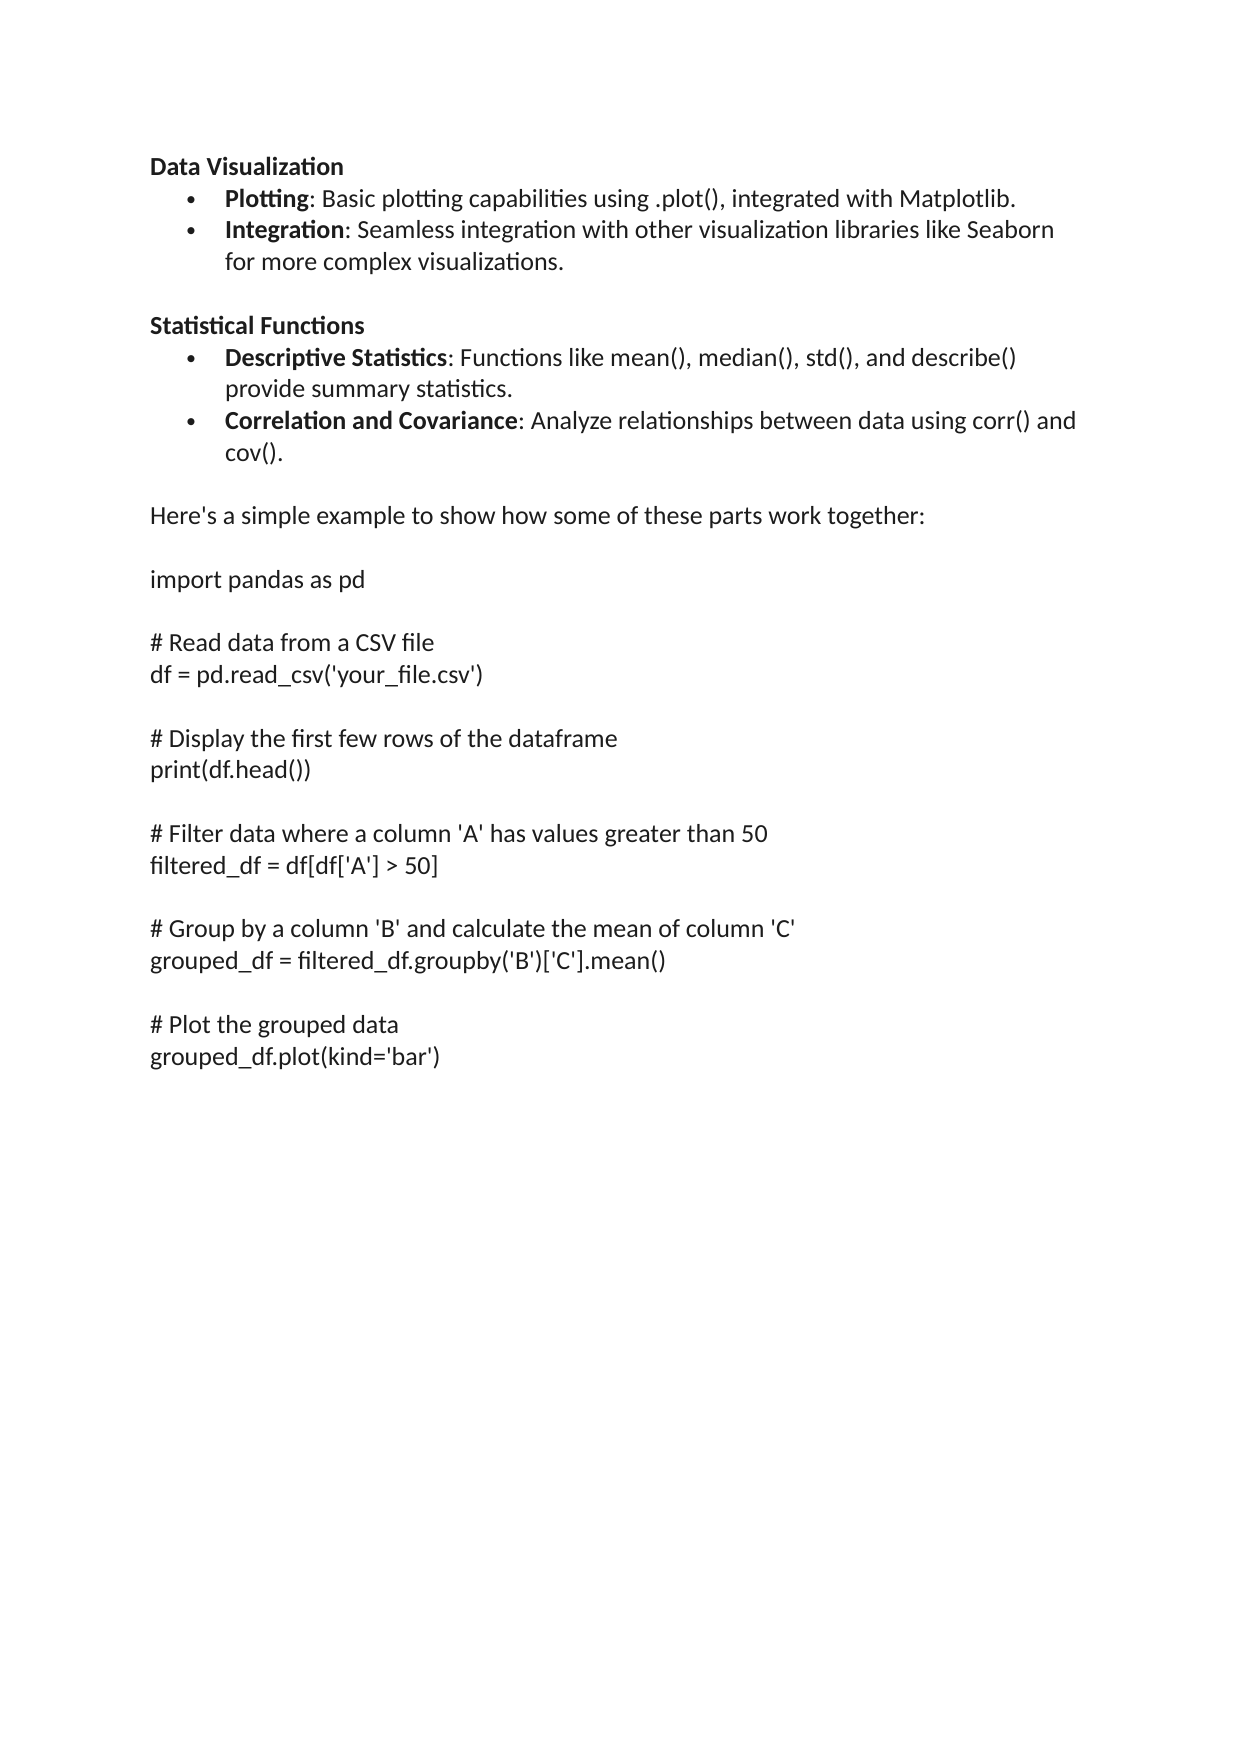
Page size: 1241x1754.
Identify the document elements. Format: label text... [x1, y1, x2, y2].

text Here's a simple example to show how some of these parts work together: [150, 499, 1090, 531]
text print(df.head()) [150, 754, 1090, 785]
text # Read data from a CSV file [150, 627, 1090, 658]
text Data Visualization [150, 150, 1090, 182]
list Plotting: Basic plotting capabilities using .plot(), integrated with Matplotlib. [187, 182, 1090, 213]
text # Display the first few rows of the dataframe [150, 722, 1090, 754]
text df = pd.read_csv('your_file.csv') [150, 658, 1090, 690]
text # Filter data where a column 'A' has values greater than 50 [150, 817, 1090, 849]
text Statistical Functions [150, 309, 1090, 341]
text # Group by a column 'B' and calculate the mean of column 'C' [150, 912, 1090, 944]
list Descriptive Statistics: Functions like mean(), median(), std(), and describe() provide summary statistics. [187, 341, 1090, 404]
text # Plot the grouped data [150, 1008, 1090, 1039]
list Integration: Seamless integration with other visualization libraries like Seaborn for more complex visualizations. [187, 213, 1090, 277]
list Correlation and Covariance: Analyze relationships between data using corr() and cov(). [187, 404, 1090, 468]
text grouped_df = filtered_df.groupby('B')['C'].mean() [150, 944, 1090, 976]
text grouped_df.plot(kind='bar') [150, 1039, 1090, 1071]
text import pandas as pd [150, 563, 1090, 595]
text filtered_df = df[df['A'] > 50] [150, 849, 1090, 881]
